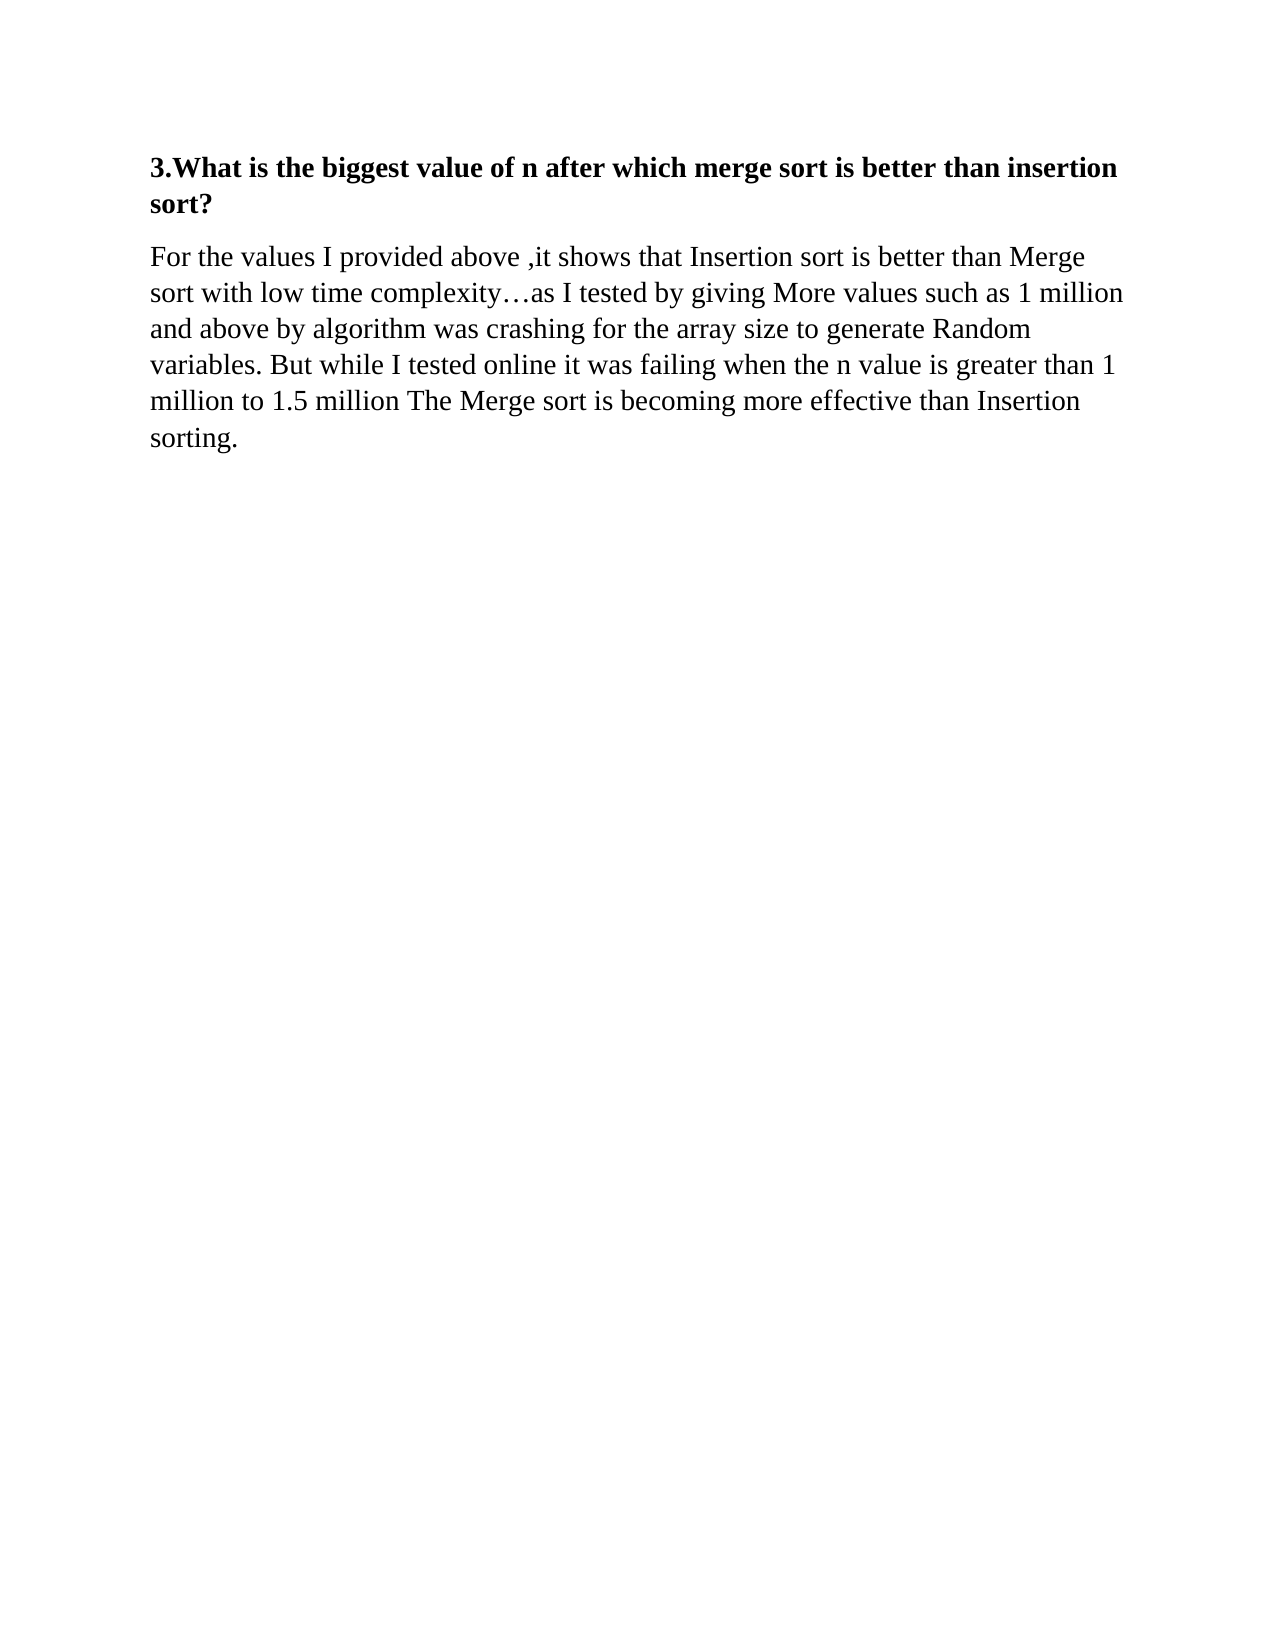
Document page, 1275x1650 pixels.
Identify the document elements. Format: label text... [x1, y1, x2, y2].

text 3.What is the biggest value of n after which merge sort is better than insertion sort? [150, 150, 1125, 220]
text For the values I provided above ,it shows that Insertion sort is better than Merge sort with low time complexity…as I tested by giving More values such as 1 million and above by algorithm was crashing for the array size to generate Random variables. But while I tested online it was failing when the n value is greater than 1 million to 1.5 million The Merge sort is becoming more effective than Insertion sorting. [150, 239, 1125, 453]
